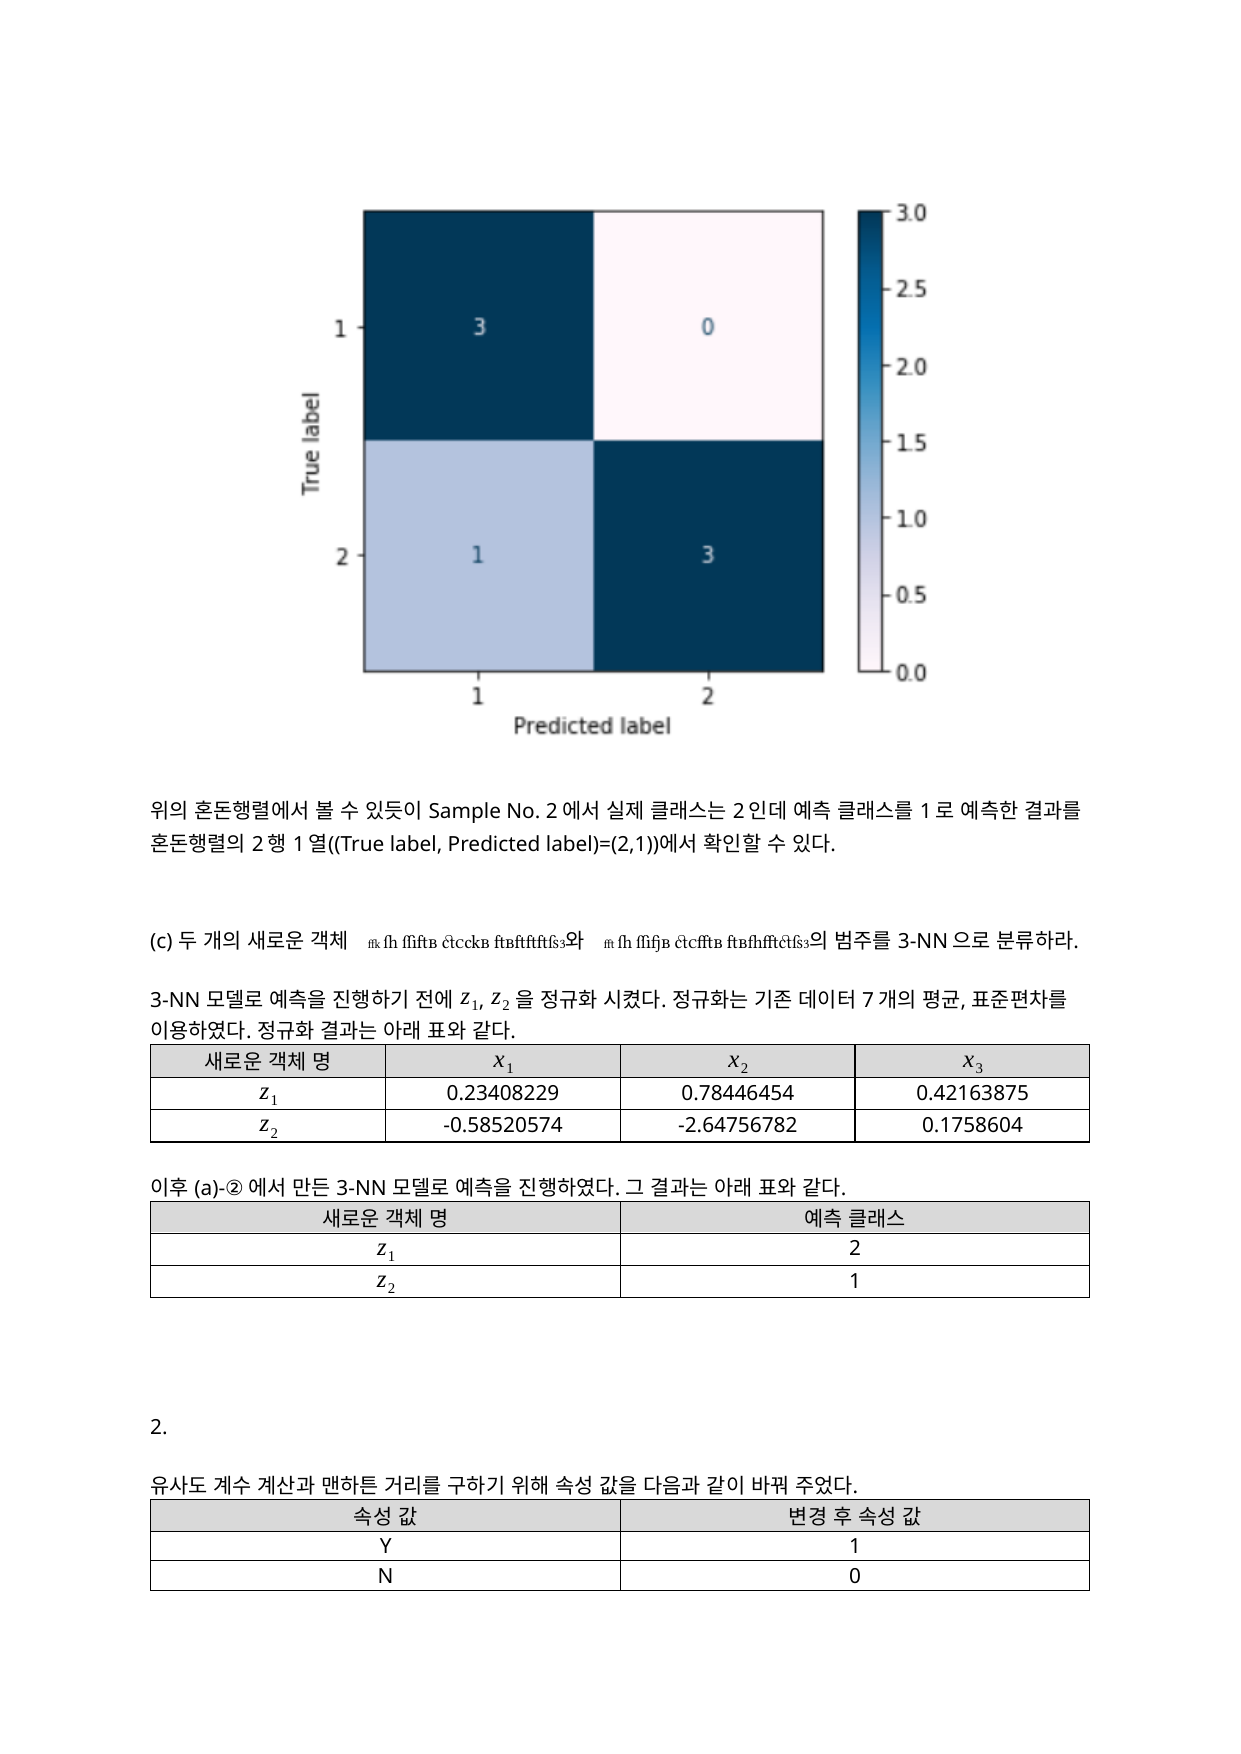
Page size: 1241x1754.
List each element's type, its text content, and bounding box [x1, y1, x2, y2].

text (c) 두 개의 새로운 객체     와     의 범주를 3-NN으로 분류하라. [150, 924, 1090, 954]
table_header 변경 후 속성 값 [621, 1500, 1089, 1531]
table_header [856, 1045, 1089, 1077]
text 3-NN 모델로 예측을 진행하기 전에 , 을 정규화 시켰다. 정규화는 기존 데이터 7개의 평균, 표준편차를 이용하였다. 정규화 결과는 아래 표와 같다. [150, 983, 1090, 1044]
table_cell 0.78446454 [621, 1078, 854, 1109]
table_cell 0.42163875 [856, 1078, 1089, 1109]
text 이후 (a)-②에서 만든 3-NN 모델로 예측을 진행하였다. 그 결과는 아래 표와 같다. [150, 1171, 1090, 1201]
picture [288, 177, 952, 776]
table_header 속성 값 [151, 1500, 620, 1531]
text 유사도 계수 계산과 맨하튼 거리를 구하기 위해 속성 값을 다음과 같이 바꿔 주었다. [150, 1469, 1090, 1499]
table_cell 0.1758604 [856, 1110, 1089, 1141]
text 위의 혼돈행렬에서 볼 수 있듯이 Sample No. 2에서 실제 클래스는 2인데 예측 클래스를 1로 예측한 결과를 혼돈행렬의 2행 1열((True label, Predicted label)=(2,1))에서 확인할 수 있다. [150, 794, 1090, 857]
table_cell 2 [621, 1234, 1089, 1265]
table_cell Y [151, 1532, 620, 1560]
table_cell -0.58520574 [386, 1110, 620, 1141]
table_cell [151, 1078, 385, 1109]
table_cell [151, 1110, 385, 1141]
table_cell -2.64756782 [621, 1110, 854, 1141]
text 2. [150, 1412, 1090, 1441]
table_cell 0.23408229 [386, 1078, 620, 1109]
table_header 새로운 객체 명 [151, 1202, 620, 1232]
table_cell [151, 1234, 620, 1265]
table_cell 1 [621, 1266, 1089, 1297]
table_header 예측 클래스 [621, 1202, 1089, 1232]
table_cell [151, 1266, 620, 1297]
table_cell 1 [621, 1532, 1089, 1560]
table_cell N [151, 1561, 620, 1589]
table_header 새로운 객체 명 [151, 1045, 385, 1077]
table_cell 0 [621, 1561, 1089, 1589]
table_header [621, 1045, 854, 1077]
table_header [386, 1045, 620, 1077]
